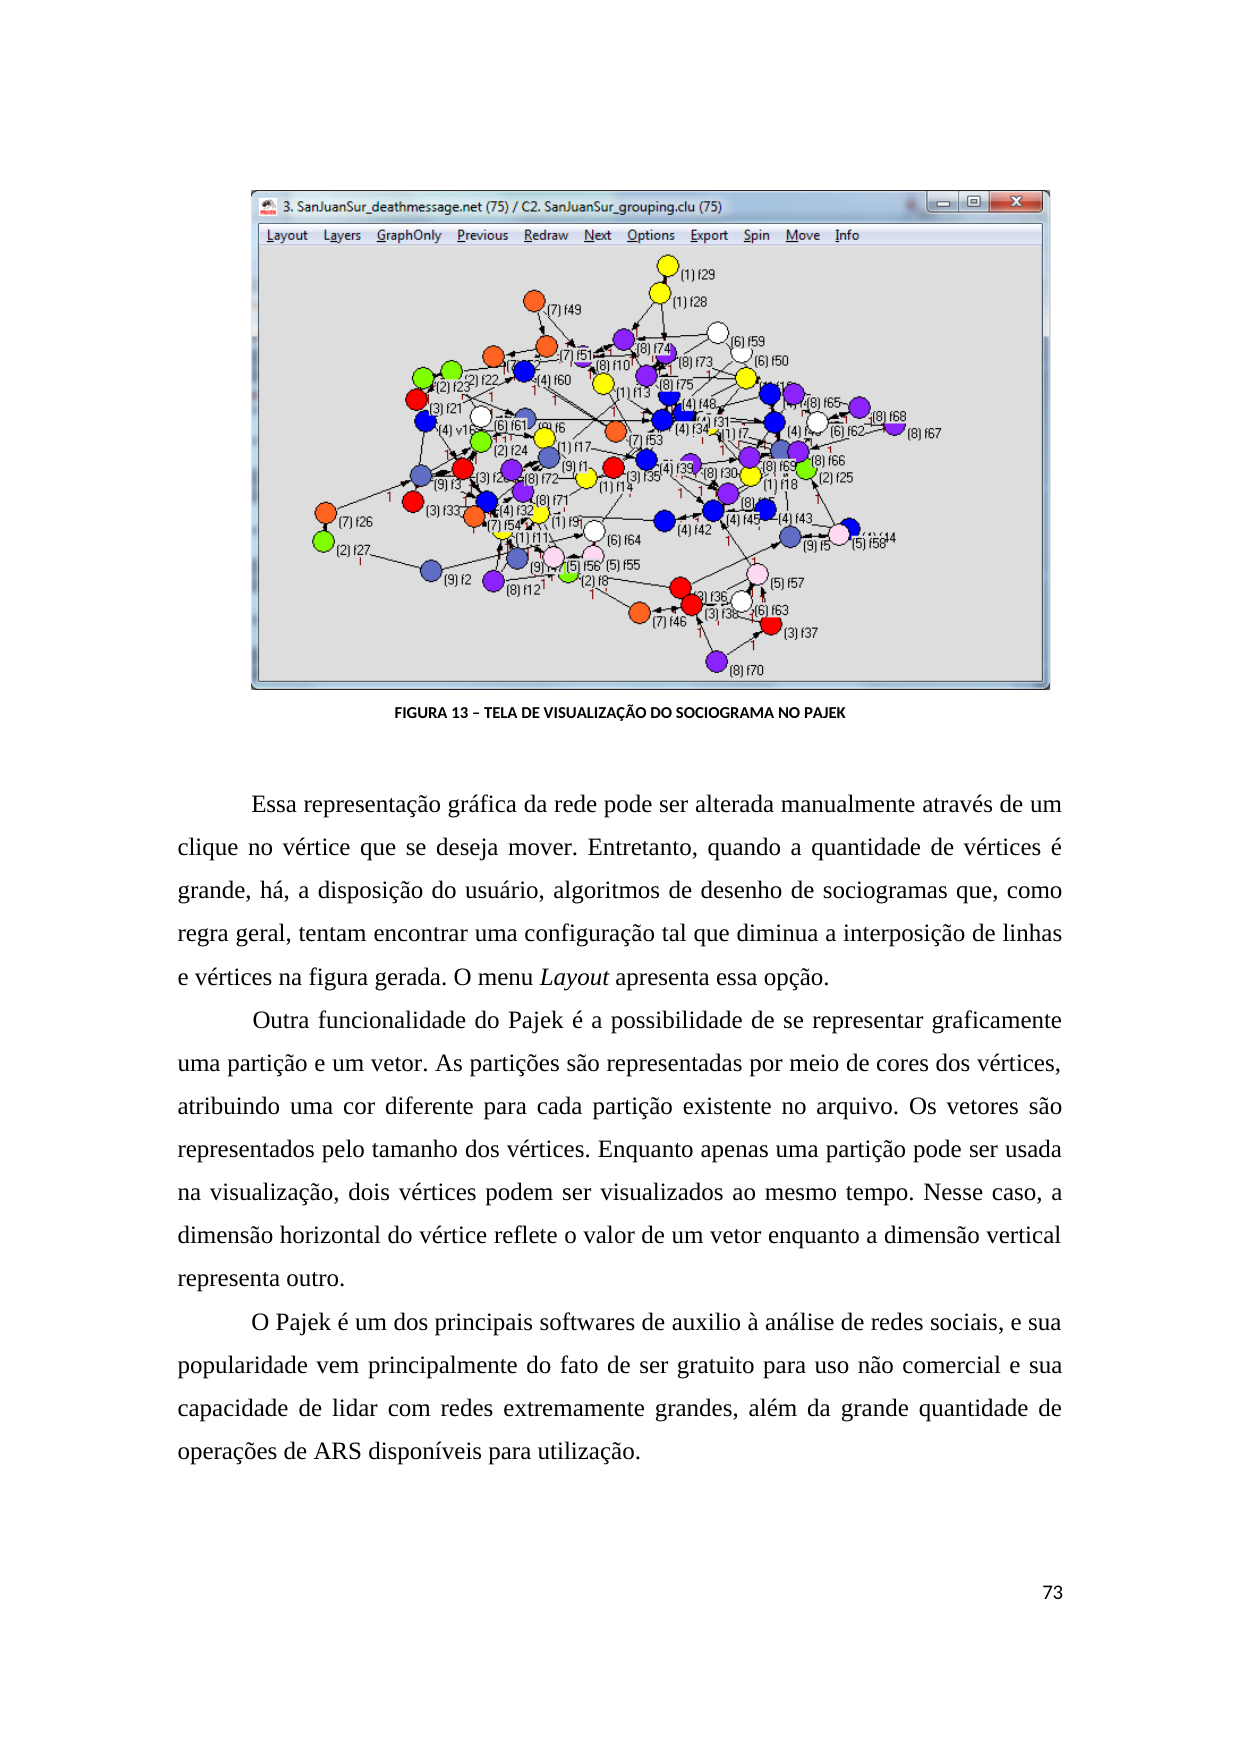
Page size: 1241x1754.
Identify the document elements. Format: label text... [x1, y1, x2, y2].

text Figura 13 – Tela de visualização do sociograma no Pajek [177, 702, 1063, 722]
text O Pajek é um dos principais softwares de auxilio à análise de redes sociais, e sua popularidade vem principalmente do fato de ser gratuito para uso não comercial e sua capacidade de lidar com redes extremamente grandes, além da grande quantidade de operações de ARS disponíveis para utilização. [177, 1307, 1063, 1465]
picture [251, 190, 1050, 690]
text Outra funcionalidade do Pajek é a possibilidade de se representar graficamente uma partição e um vetor. As partições são representadas por meio de cores dos vértices, atribuindo uma cor diferente para cada partição existente no arquivo. Os vetores são representados pelo tamanho dos vértices. Enquanto apenas uma partição pode ser usada na visualização, dois vértices podem ser visualizados ao mesmo tempo. Nesse caso, a dimensão horizontal do vértice reflete o valor de um vetor enquanto a dimensão vertical representa outro. [177, 1005, 1063, 1292]
text Essa representação gráfica da rede pode ser alterada manualmente através de um clique no vértice que se deseja mover. Entretanto, quando a quantidade de vértices é grande, há, a disposição do usuário, algoritmos de desenho de sociogramas que, como regra geral, tentam encontrar uma configuração tal que diminua a interposição de linhas e vértices na figura gerada. O menu Layout apresenta essa opção. [177, 789, 1063, 990]
